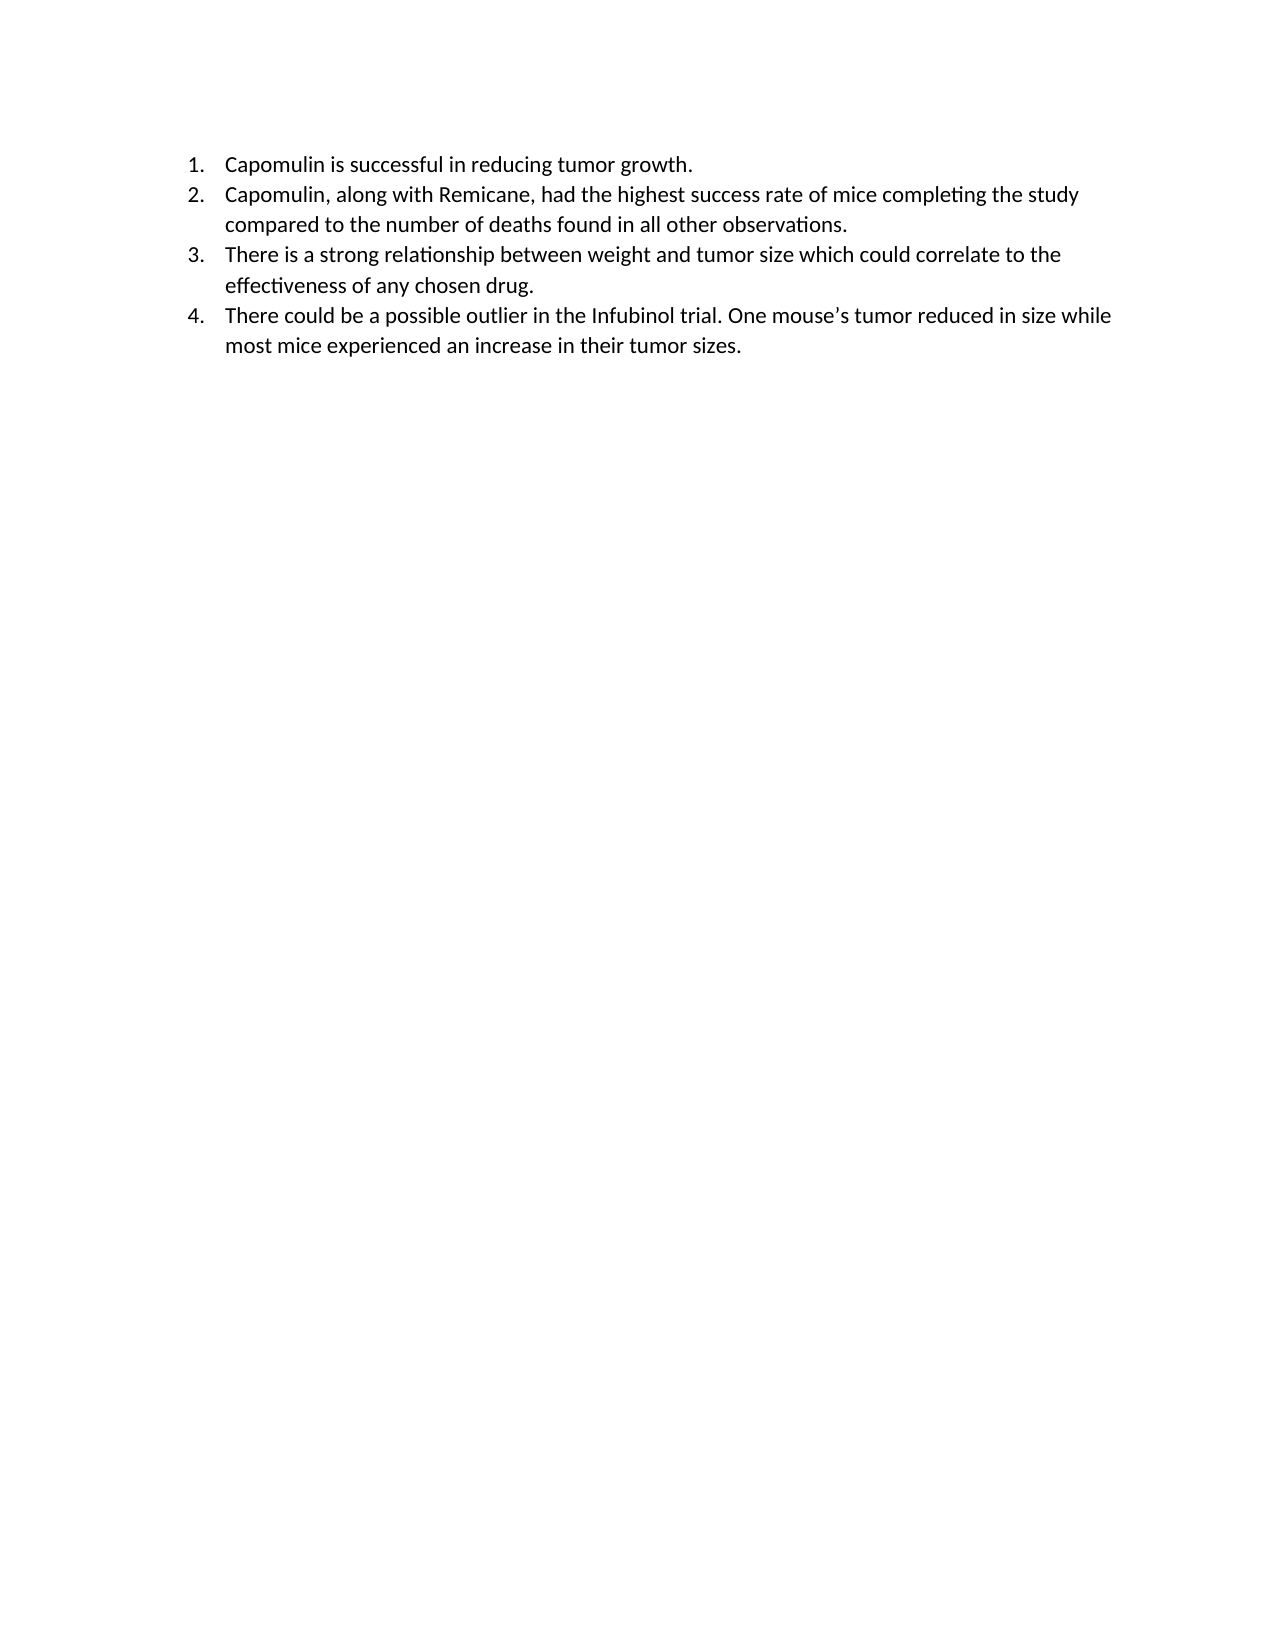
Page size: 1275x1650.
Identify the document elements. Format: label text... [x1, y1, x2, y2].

list Capomulin, along with Remicane, had the highest success rate of mice completing the study compared to the number of deaths found in all other observations. [187, 180, 1125, 238]
list There could be a possible outlier in the Infubinol trial. One mouse’s tumor reduced in size while most mice experienced an increase in their tumor sizes. [187, 301, 1125, 359]
list There is a strong relationship between weight and tumor size which could correlate to the effectiveness of any chosen drug. [187, 241, 1125, 299]
list Capomulin is successful in reducing tumor growth. [187, 150, 1125, 178]
